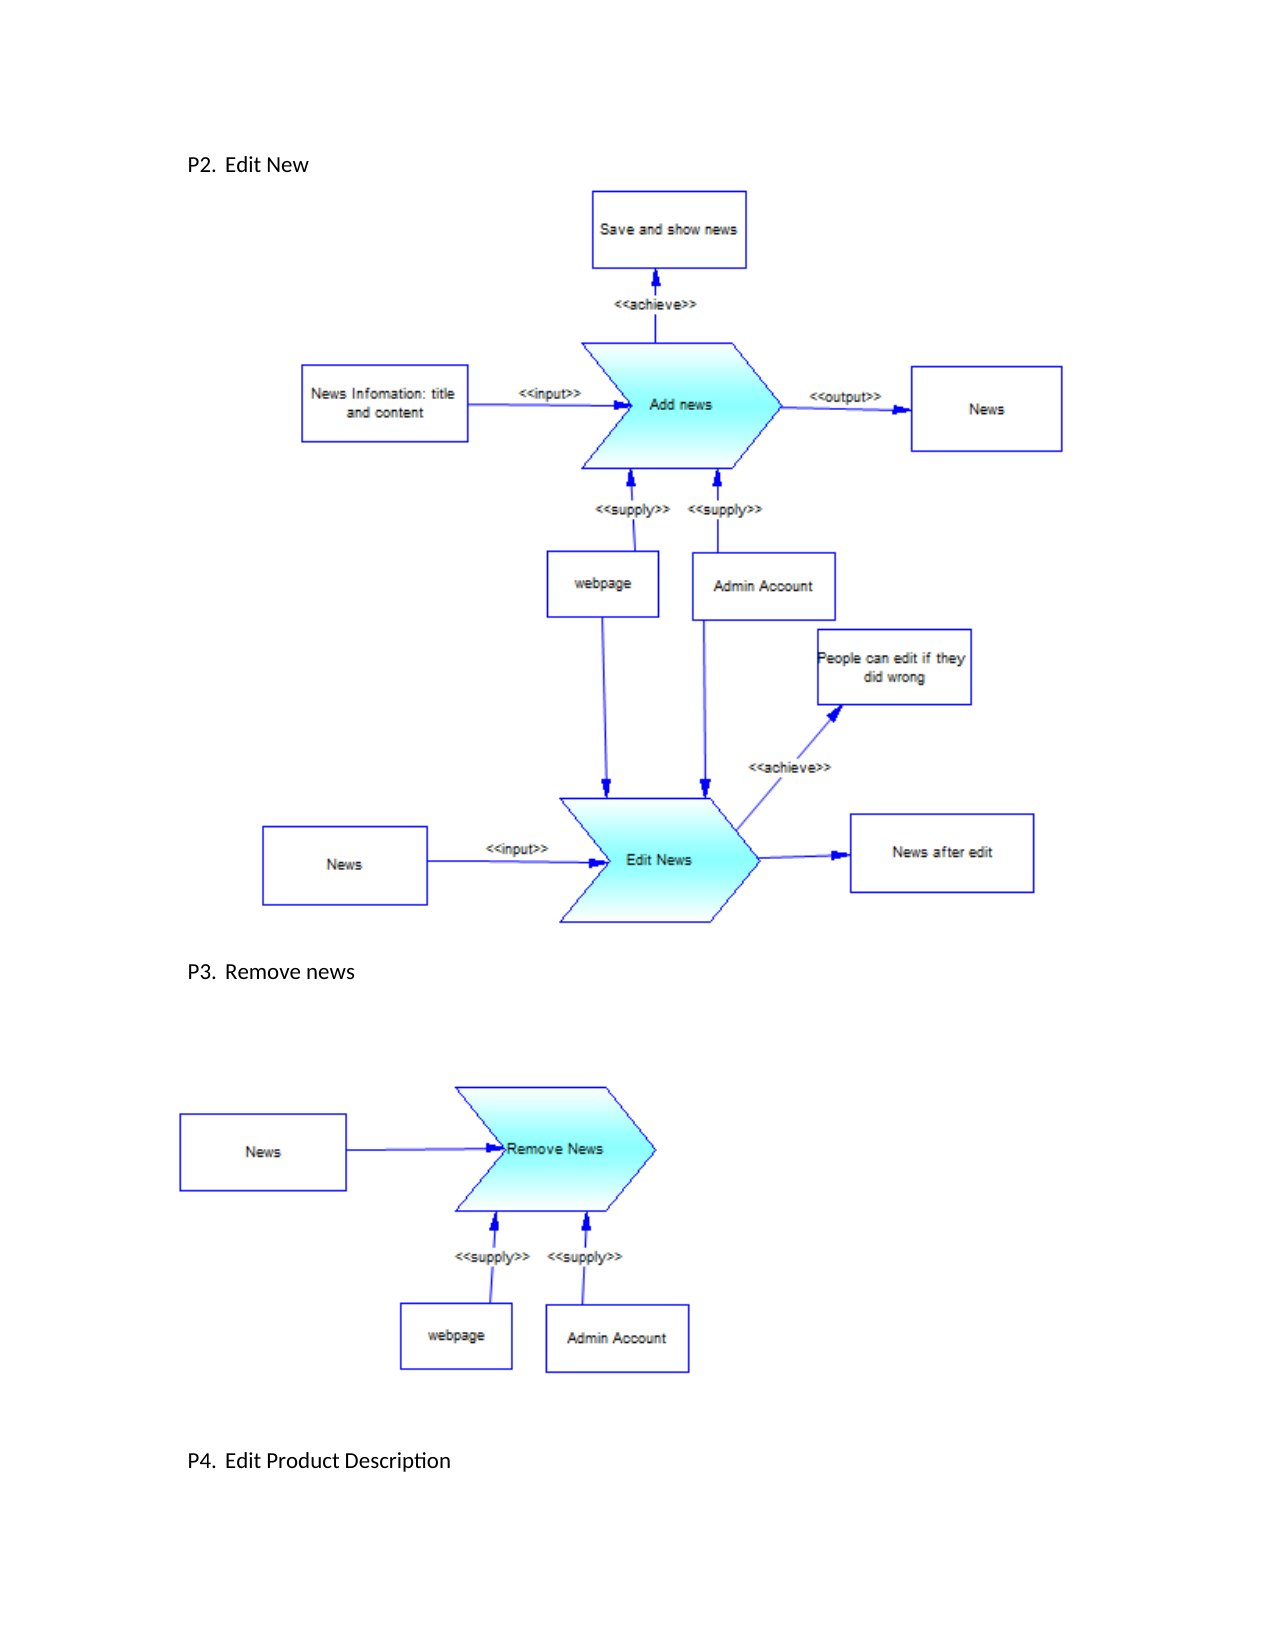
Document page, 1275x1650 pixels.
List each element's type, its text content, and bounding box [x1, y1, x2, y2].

picture [225, 180, 1091, 956]
list Edit Product Description [187, 1447, 1125, 1474]
picture [150, 1051, 876, 1428]
list Remove news [187, 957, 1125, 985]
